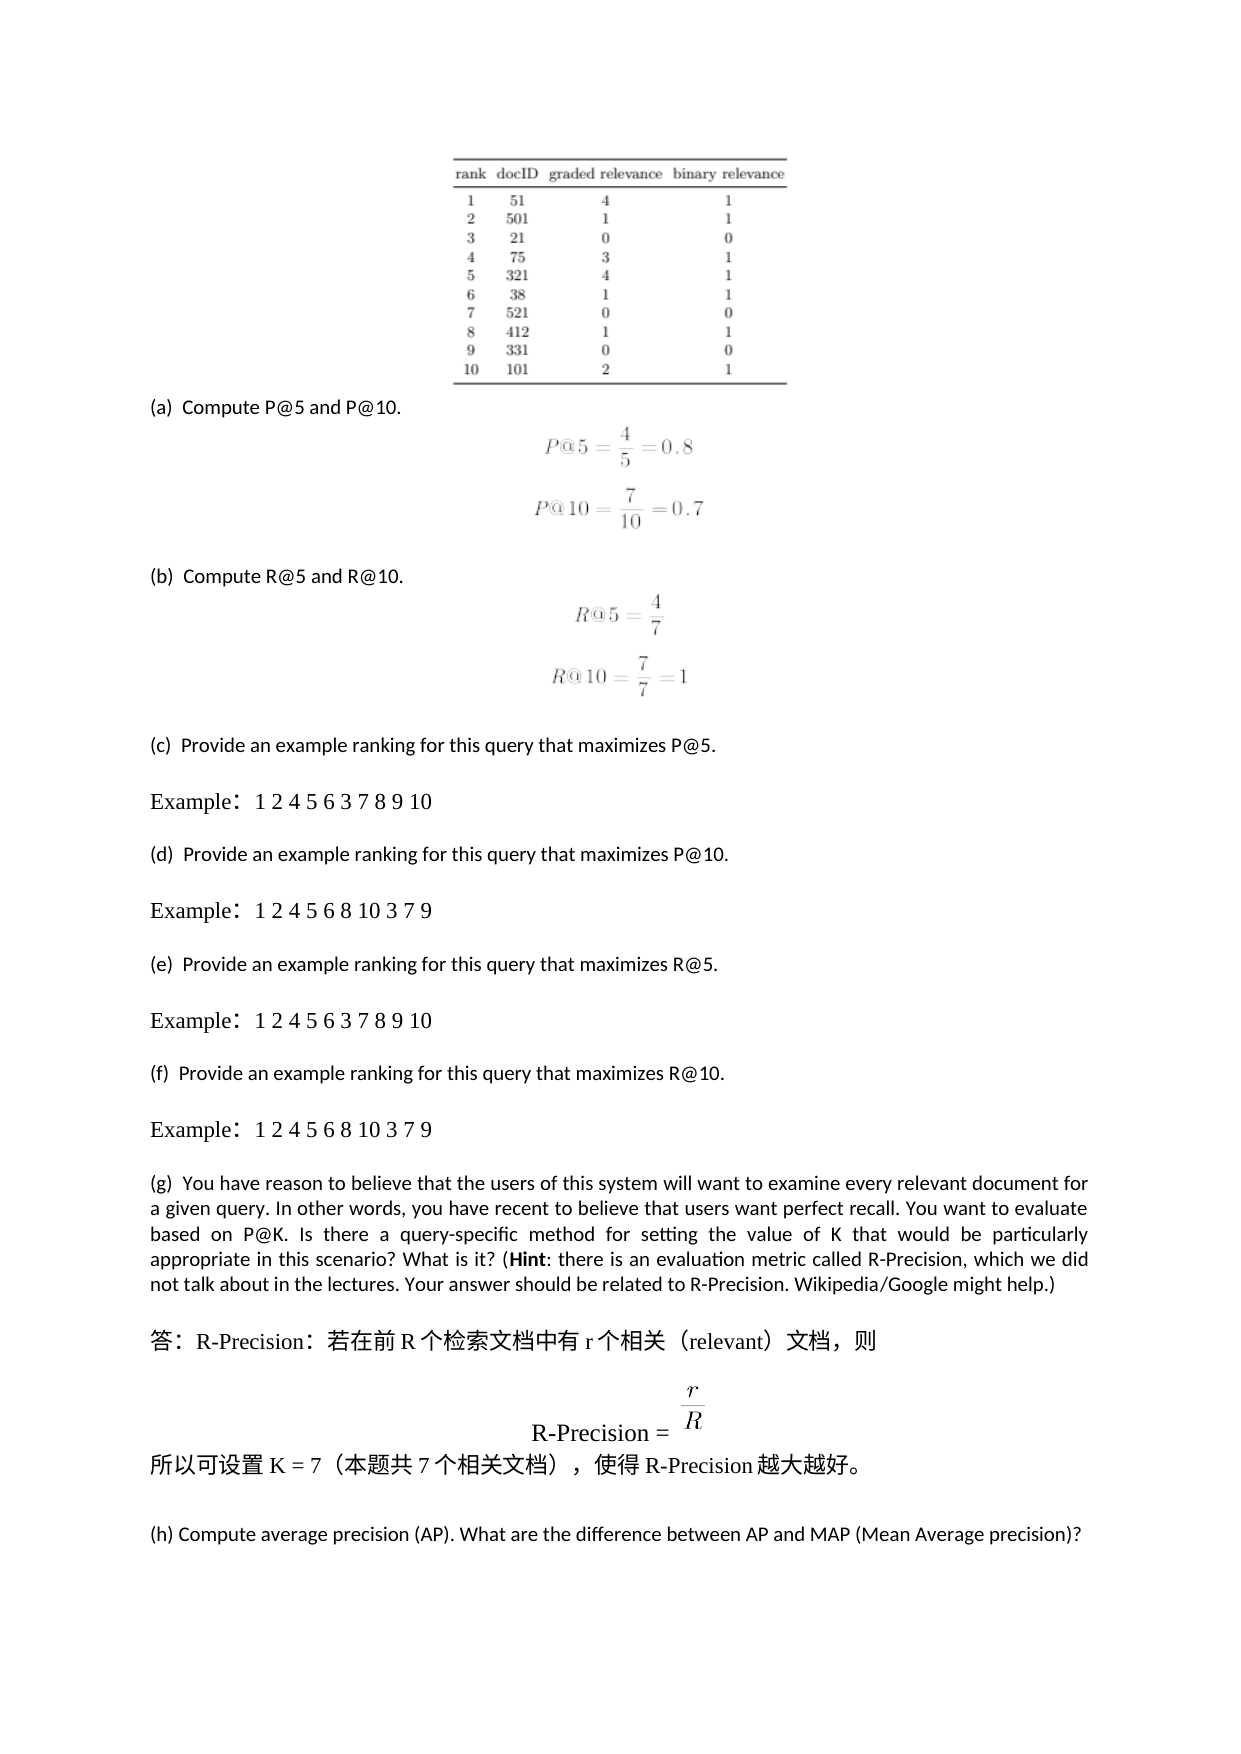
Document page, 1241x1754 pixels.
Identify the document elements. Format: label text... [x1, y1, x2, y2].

text (b) Compute R@5 and R@10. [150, 563, 1090, 589]
text (c) Provide an example ranking for this query that maximizes P@5. [150, 732, 1090, 757]
text Example：1 2 4 5 6 3 7 8 9 10 [150, 1002, 1090, 1035]
text Example：1 2 4 5 6 3 7 8 9 10 [150, 783, 1090, 816]
text (f) Provide an example ranking for this query that maximizes R@10. [150, 1061, 1090, 1086]
text (d) Provide an example ranking for this query that maximizes P@10. [150, 842, 1090, 867]
text 所以可设置K = 7（本题共7个相关文档），使得R-Precision越大越好。 [150, 1446, 1090, 1480]
text R-Precision = [150, 1372, 1090, 1446]
text Example：1 2 4 5 6 8 10 3 7 9 [150, 892, 1090, 926]
text (g) You have reason to believe that the users of this system will want to examine every relevant document for a given query. In other words, you have recent to believe that users want perfect recall. You want to evaluate based on P@K. Is there a query-specific method for setting the value of K that would be particularly appropriate in this scenario? What is it? (Hint: there is an evaluation metric called R-Precision, which we did not talk about in the lectures. Your answer should be related to R-Precision. Wikipedia/Google might help.) [150, 1170, 1090, 1297]
text (a) Compute P@5 and P@10. [150, 392, 1090, 420]
text (h) Compute average precision (AP). What are the difference between AP and MAP (Mean Average precision)? [150, 1522, 1090, 1547]
text Example：1 2 4 5 6 8 10 3 7 9 [150, 1111, 1090, 1144]
text (e) Provide an example ranking for this query that maximizes R@5. [150, 951, 1090, 976]
text 答：R-Precision：若在前R个检索文档中有r个相关（relevant）文档，则 [150, 1322, 1090, 1356]
